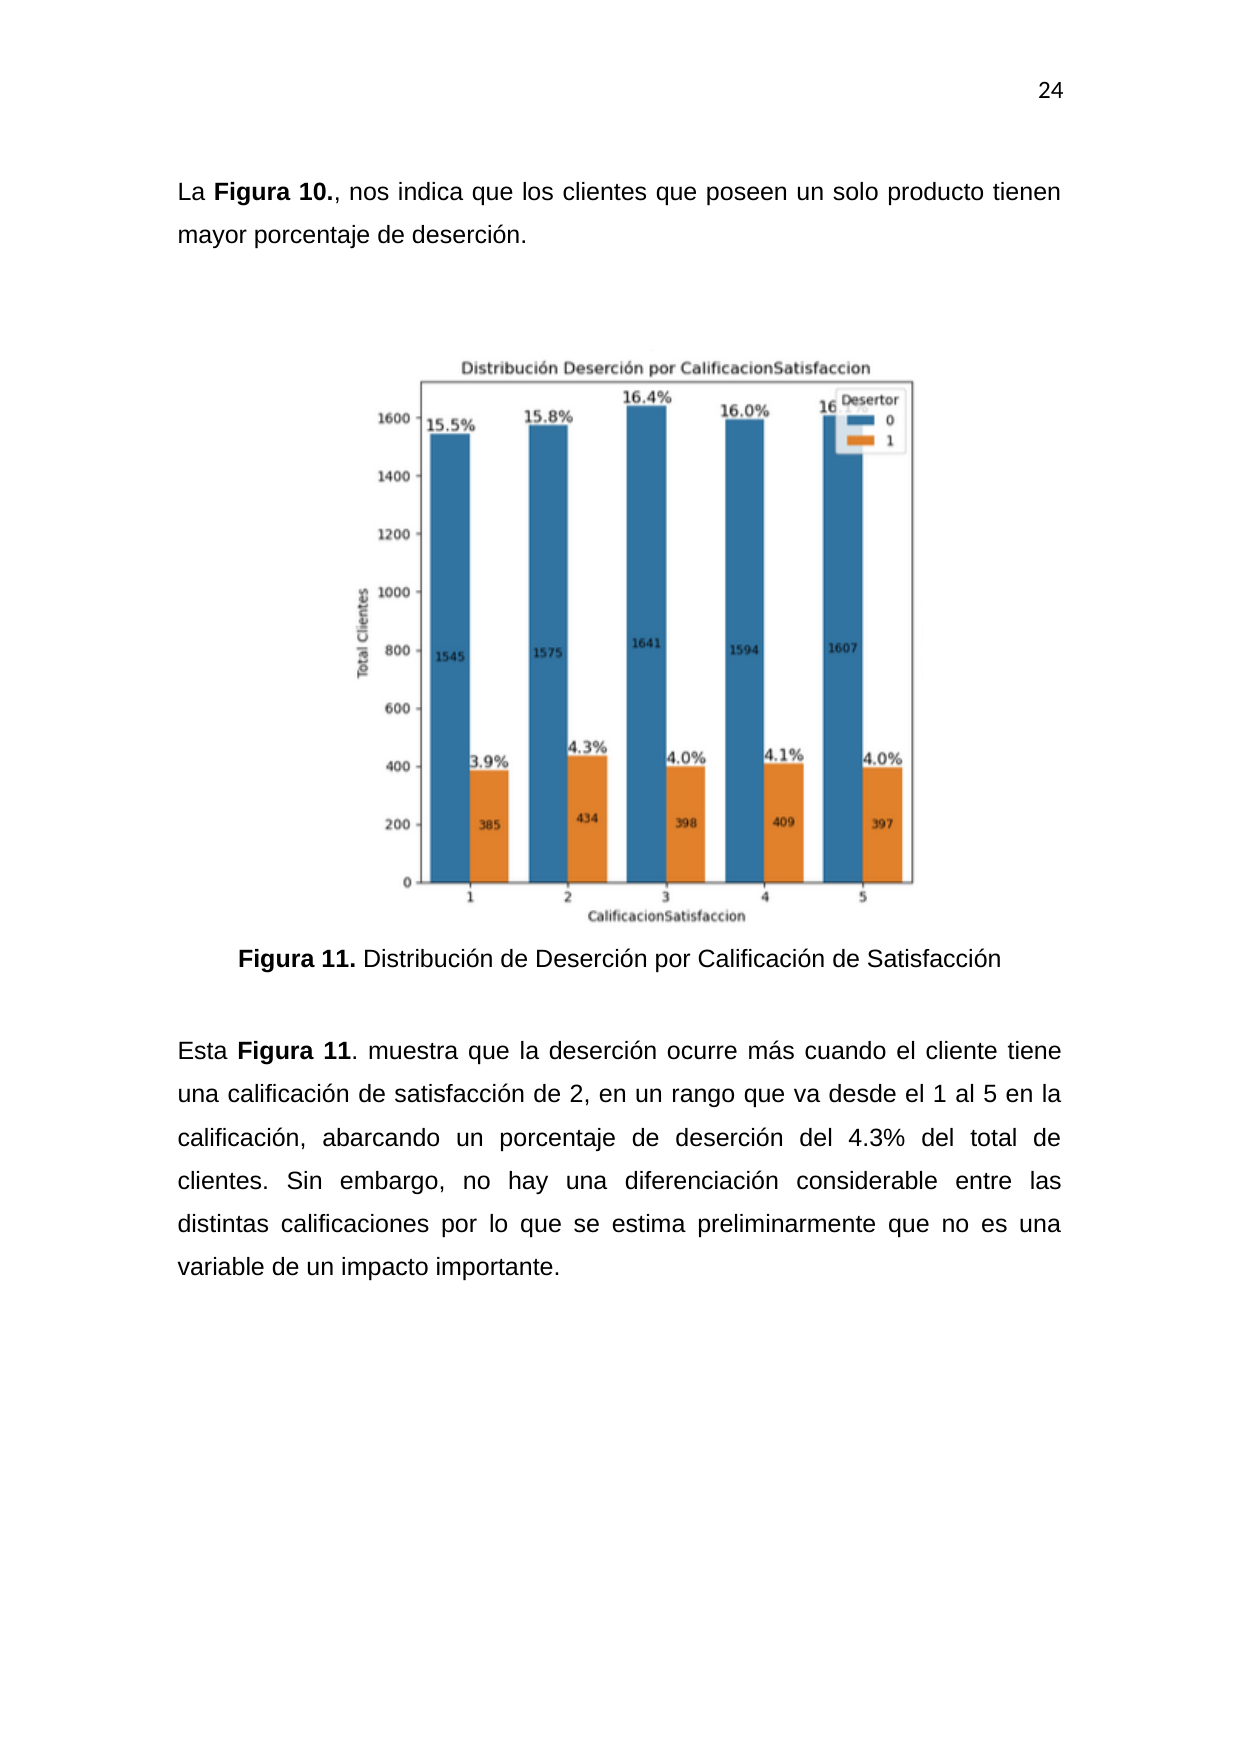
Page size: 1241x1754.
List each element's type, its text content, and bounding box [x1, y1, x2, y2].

text La Figura 10., nos indica que los clientes que poseen un solo producto tienen mayor porcentaje de deserción. [177, 177, 1063, 249]
text Esta Figura 11. muestra que la deserción ocurre más cuando el cliente tiene una calificación de satisfacción de 2, en un rango que va desde el 1 al 5 en la calificación, abarcando un porcentaje de deserción del 4.3% del total de clientes. Sin embargo, no hay una diferenciación considerable entre las distintas calificaciones por lo que se estima preliminarmente que no es una variable de un impacto importante. [177, 1036, 1063, 1281]
text Figura 11. Distribución de Deserción por Calificación de Satisfacción [177, 943, 1063, 972]
picture [317, 349, 924, 929]
